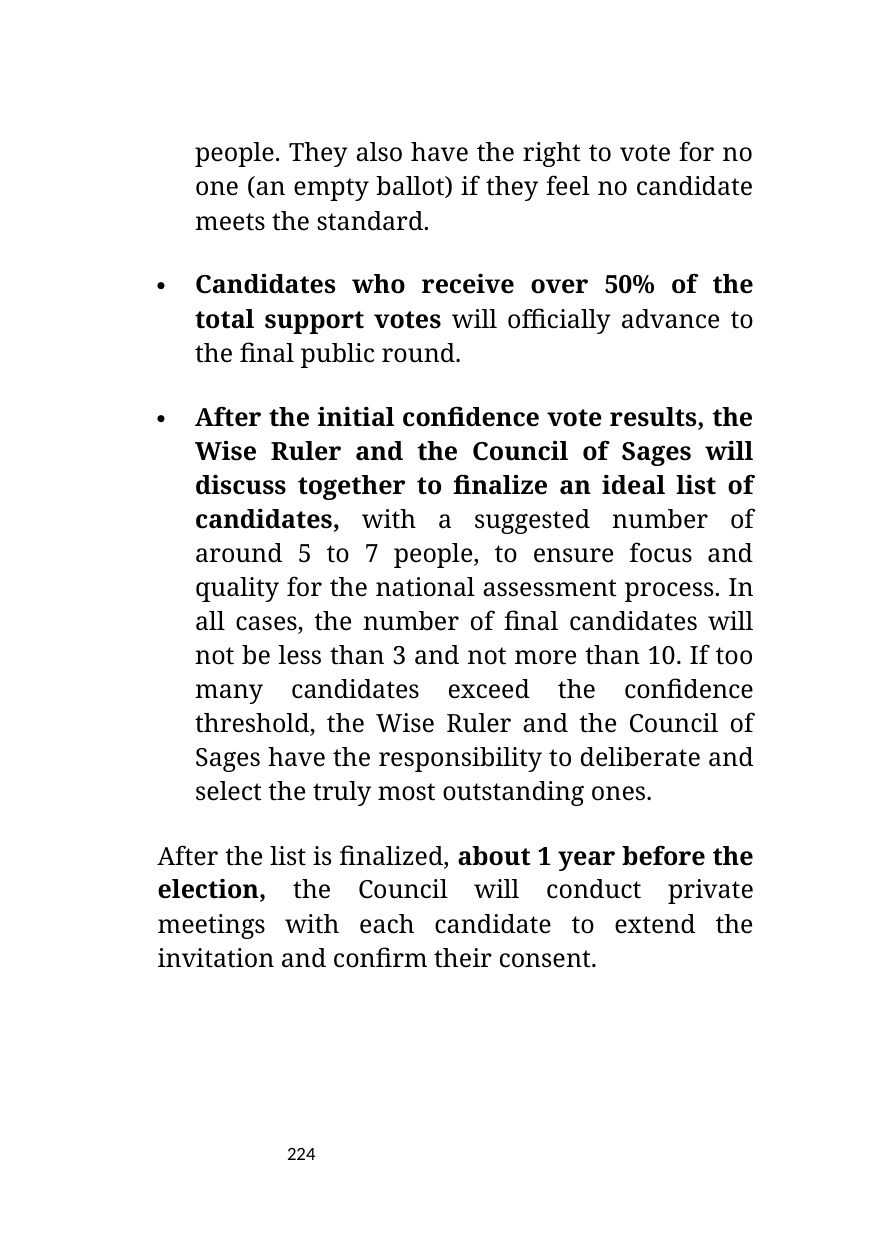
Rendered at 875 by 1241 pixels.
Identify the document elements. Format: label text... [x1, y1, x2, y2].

list After the initial confidence vote results, the Wise Ruler and the Council of Sages will discuss together to finalize an ideal list of candidates, with a suggested number of around 5 to 7 people, to ensure focus and quality for the national assessment process. In all cases, the number of final candidates will not be less than 3 and not more than 10. If too many candidates exceed the confidence threshold, the Wise Ruler and the Council of Sages have the responsibility to deliberate and select the truly most outstanding ones. [157, 399, 754, 808]
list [157, 135, 754, 237]
text After the list is finalized, about 1 year before the election, the Council will conduct private meetings with each candidate to extend the invitation and confirm their consent. [157, 838, 754, 974]
list Candidates who receive over 50% of the total support votes will officially advance to the final public round. [157, 267, 754, 369]
